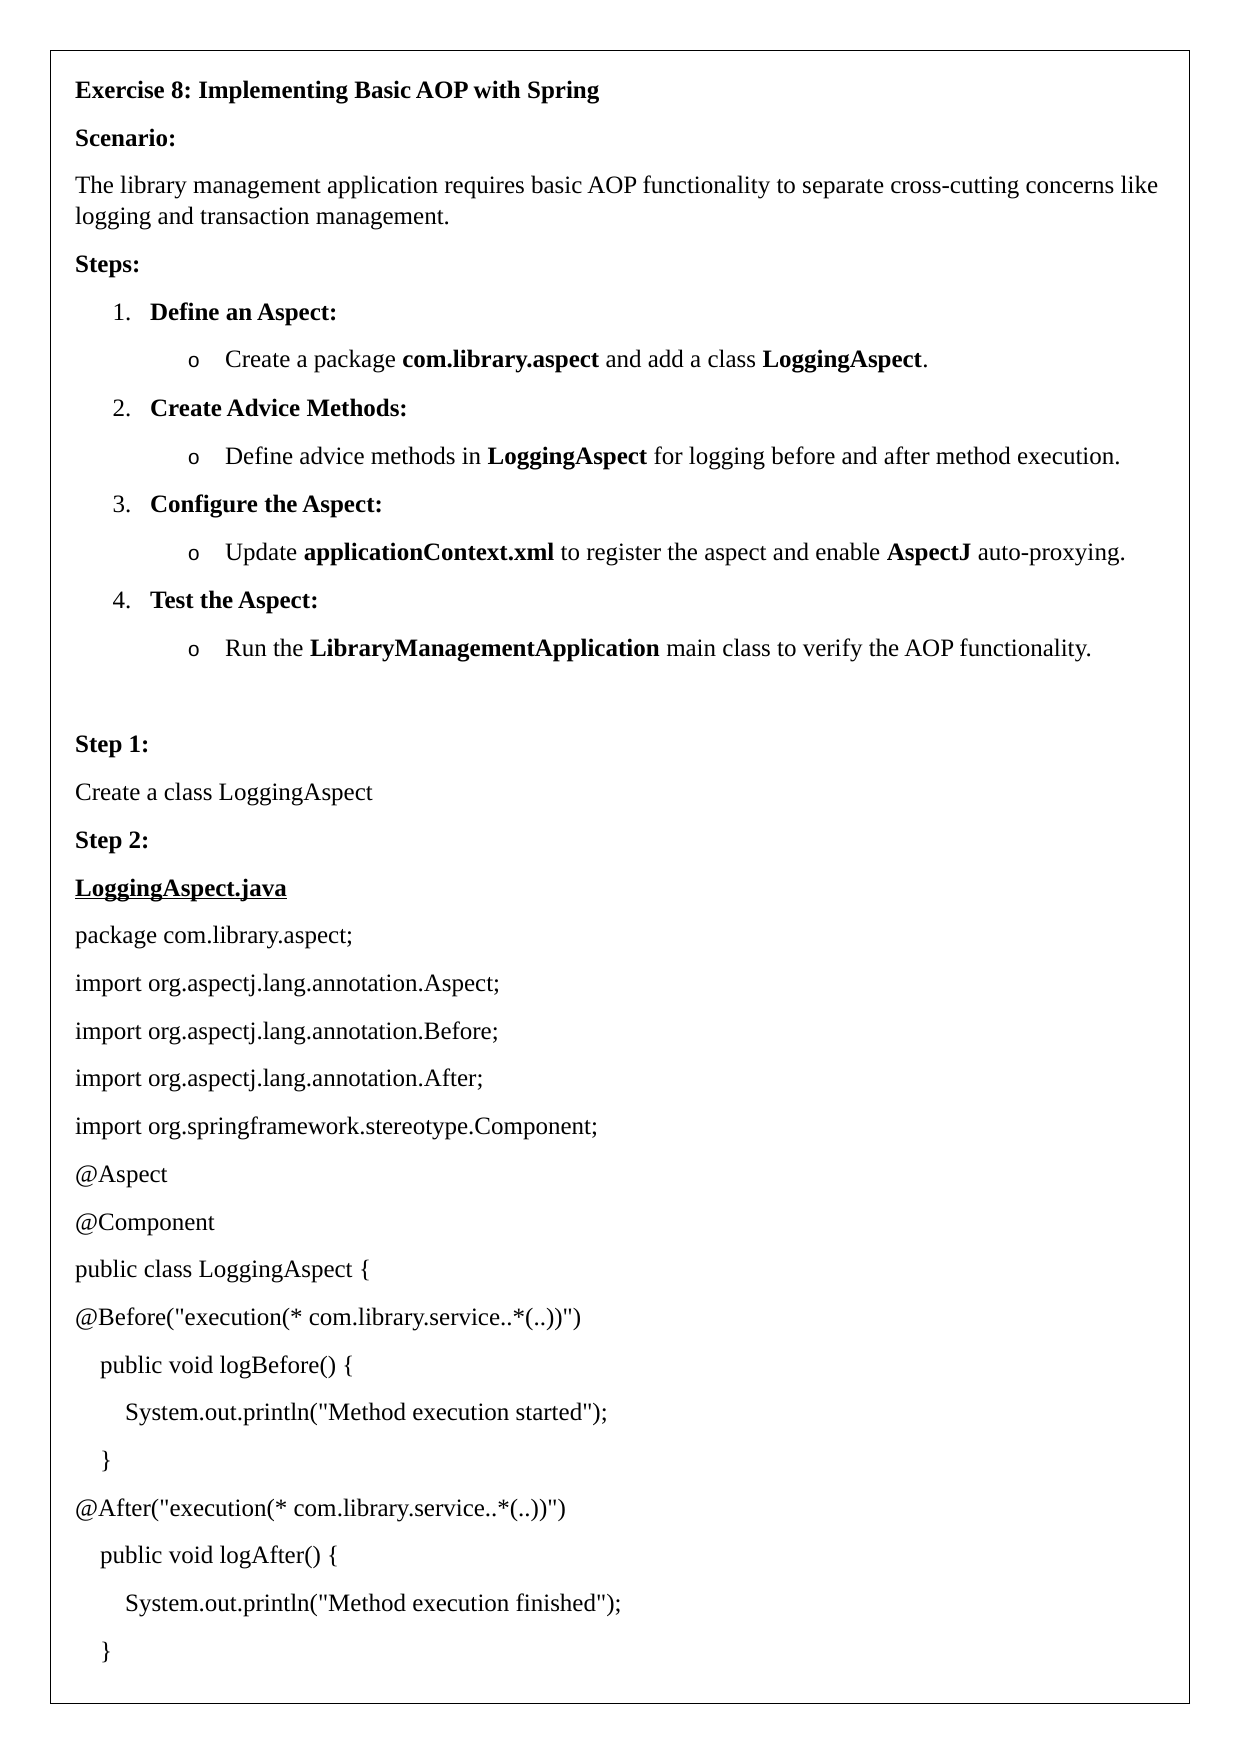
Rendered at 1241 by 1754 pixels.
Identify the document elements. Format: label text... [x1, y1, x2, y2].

text } [75, 1445, 1165, 1474]
text Create a class LoggingAspect [75, 777, 1165, 806]
list Create Advice Methods: [112, 393, 1165, 422]
list Define advice methods in LoggingAspect for logging before and after method execution. [187, 441, 1165, 470]
text public void logBefore() { [75, 1350, 1165, 1378]
text package com.library.aspect; [75, 920, 1165, 949]
text Exercise 8: Implementing Basic AOP with Spring [75, 75, 1165, 104]
text import org.springframework.stereotype.Component; [75, 1111, 1165, 1140]
list Run the LibraryManagementApplication main class to verify the AOP functionality. [187, 633, 1165, 663]
text The library management application requires basic AOP functionality to separate cross-cutting concerns like logging and transaction management. [75, 170, 1165, 230]
list Configure the Aspect: [112, 489, 1165, 518]
text Step 1: [75, 729, 1165, 758]
text LoggingAspect.java [75, 873, 1165, 901]
text @After("execution(* com.library.service..*(..))") [75, 1493, 1165, 1522]
list Update applicationContext.xml to register the aspect and enable AspectJ auto-proxying. [187, 537, 1165, 567]
text public void logAfter() { [75, 1541, 1165, 1569]
text System.out.println("Method execution finished"); [75, 1588, 1165, 1617]
text Steps: [75, 249, 1165, 278]
list Define an Aspect: [112, 297, 1165, 326]
text import org.aspectj.lang.annotation.Before; [75, 1016, 1165, 1044]
text @Aspect [75, 1159, 1165, 1188]
list Create a package com.library.aspect and add a class LoggingAspect. [187, 344, 1165, 374]
list Test the Aspect: [112, 586, 1165, 614]
text public class LoggingAspect { [75, 1254, 1165, 1283]
text System.out.println("Method execution started"); [75, 1397, 1165, 1426]
text Step 2: [75, 825, 1165, 854]
text Scenario: [75, 123, 1165, 151]
text import org.aspectj.lang.annotation.Aspect; [75, 968, 1165, 997]
text import org.aspectj.lang.annotation.After; [75, 1063, 1165, 1092]
text @Component [75, 1207, 1165, 1235]
text @Before("execution(* com.library.service..*(..))") [75, 1302, 1165, 1331]
text } [75, 1636, 1165, 1665]
